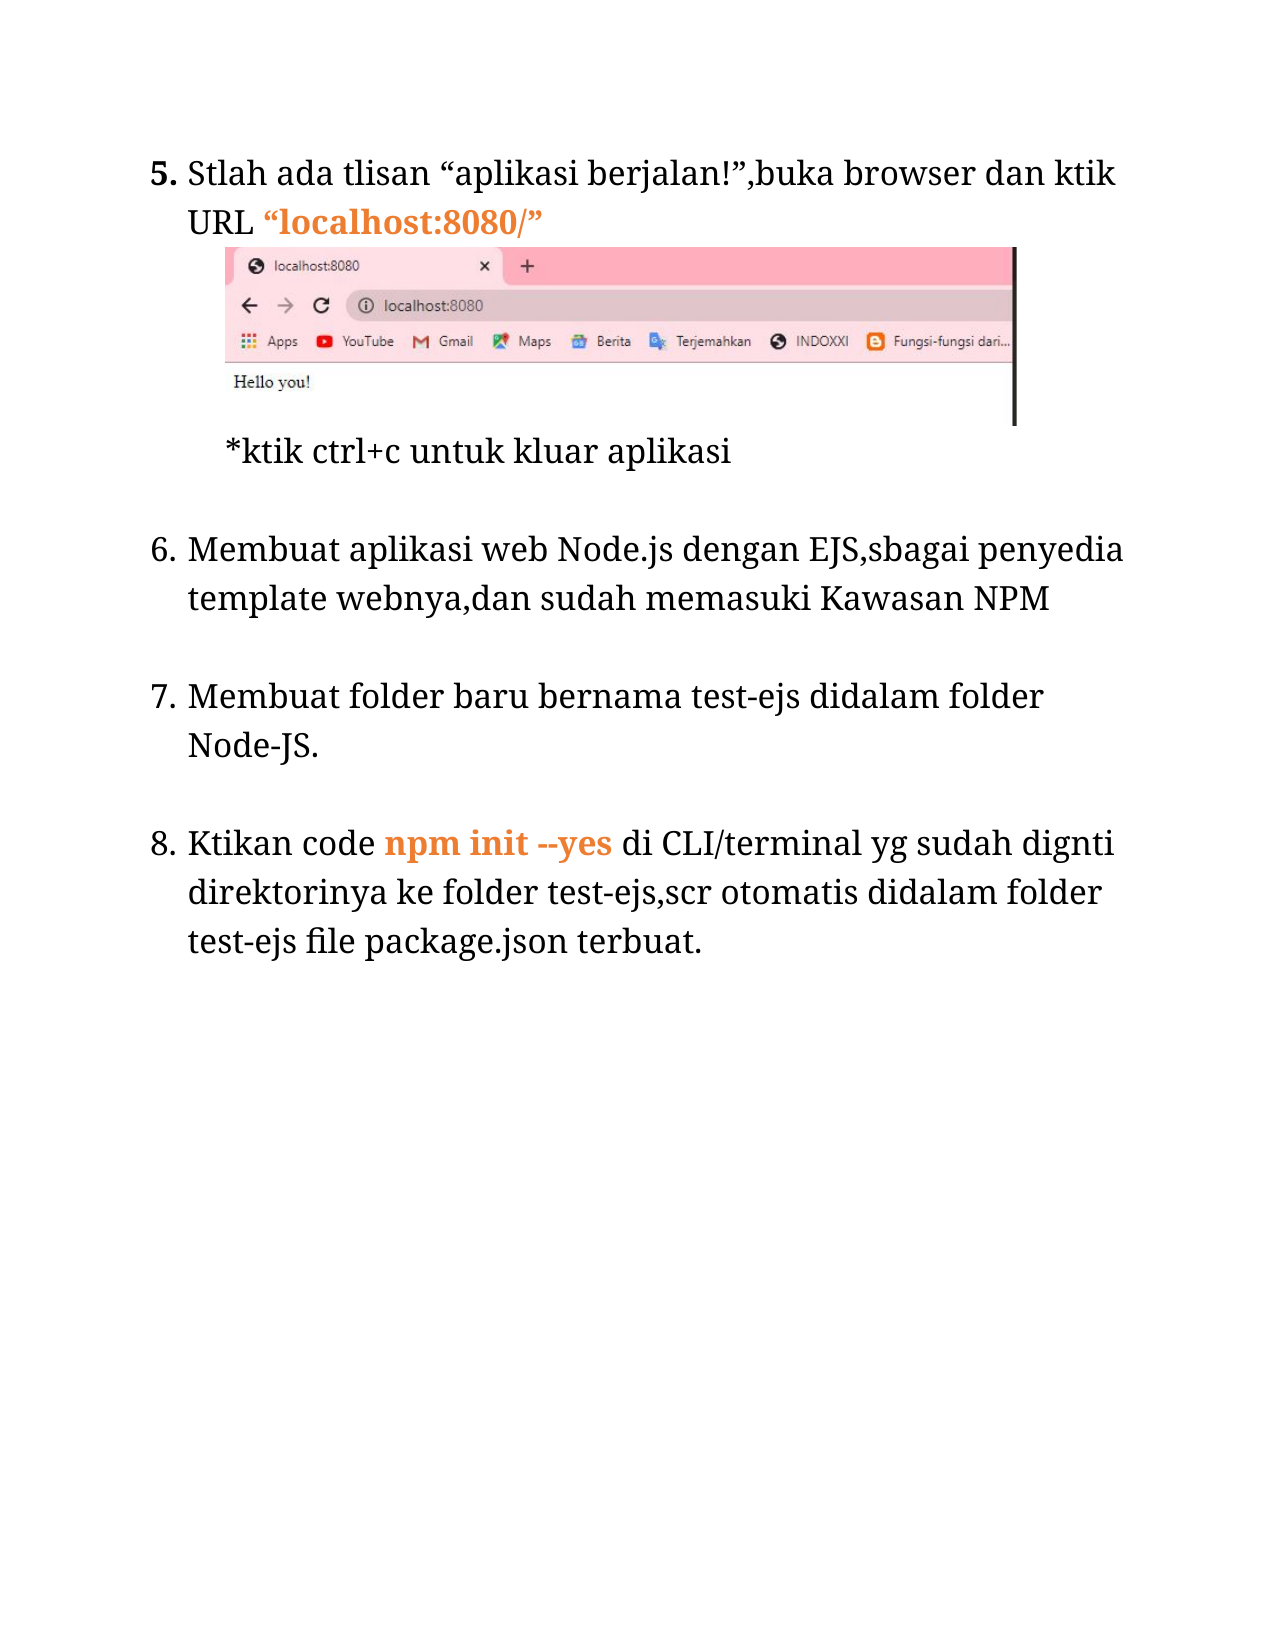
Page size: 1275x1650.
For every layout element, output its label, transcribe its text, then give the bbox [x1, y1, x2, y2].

list Membuat aplikasi web Node.js dengan EJS,sbagai penyedia template webnya,dan sudah memasuki Kawasan NPM [150, 526, 1125, 620]
list Stlah ada tlisan “aplikasi berjalan!”,buka browser dan ktik URL “localhost:8080/” [150, 150, 1125, 244]
picture [225, 247, 1017, 426]
list Membuat folder baru bernama test-ejs didalam folder Node-JS. [150, 673, 1125, 767]
list *ktik ctrl+c untuk kluar aplikasi [225, 428, 1125, 473]
list Ktikan code npm init --yes di CLI/terminal yg sudah dignti direktorinya ke folder test-ejs,scr otomatis didalam folder test-ejs file package.json terbuat. [150, 820, 1125, 963]
